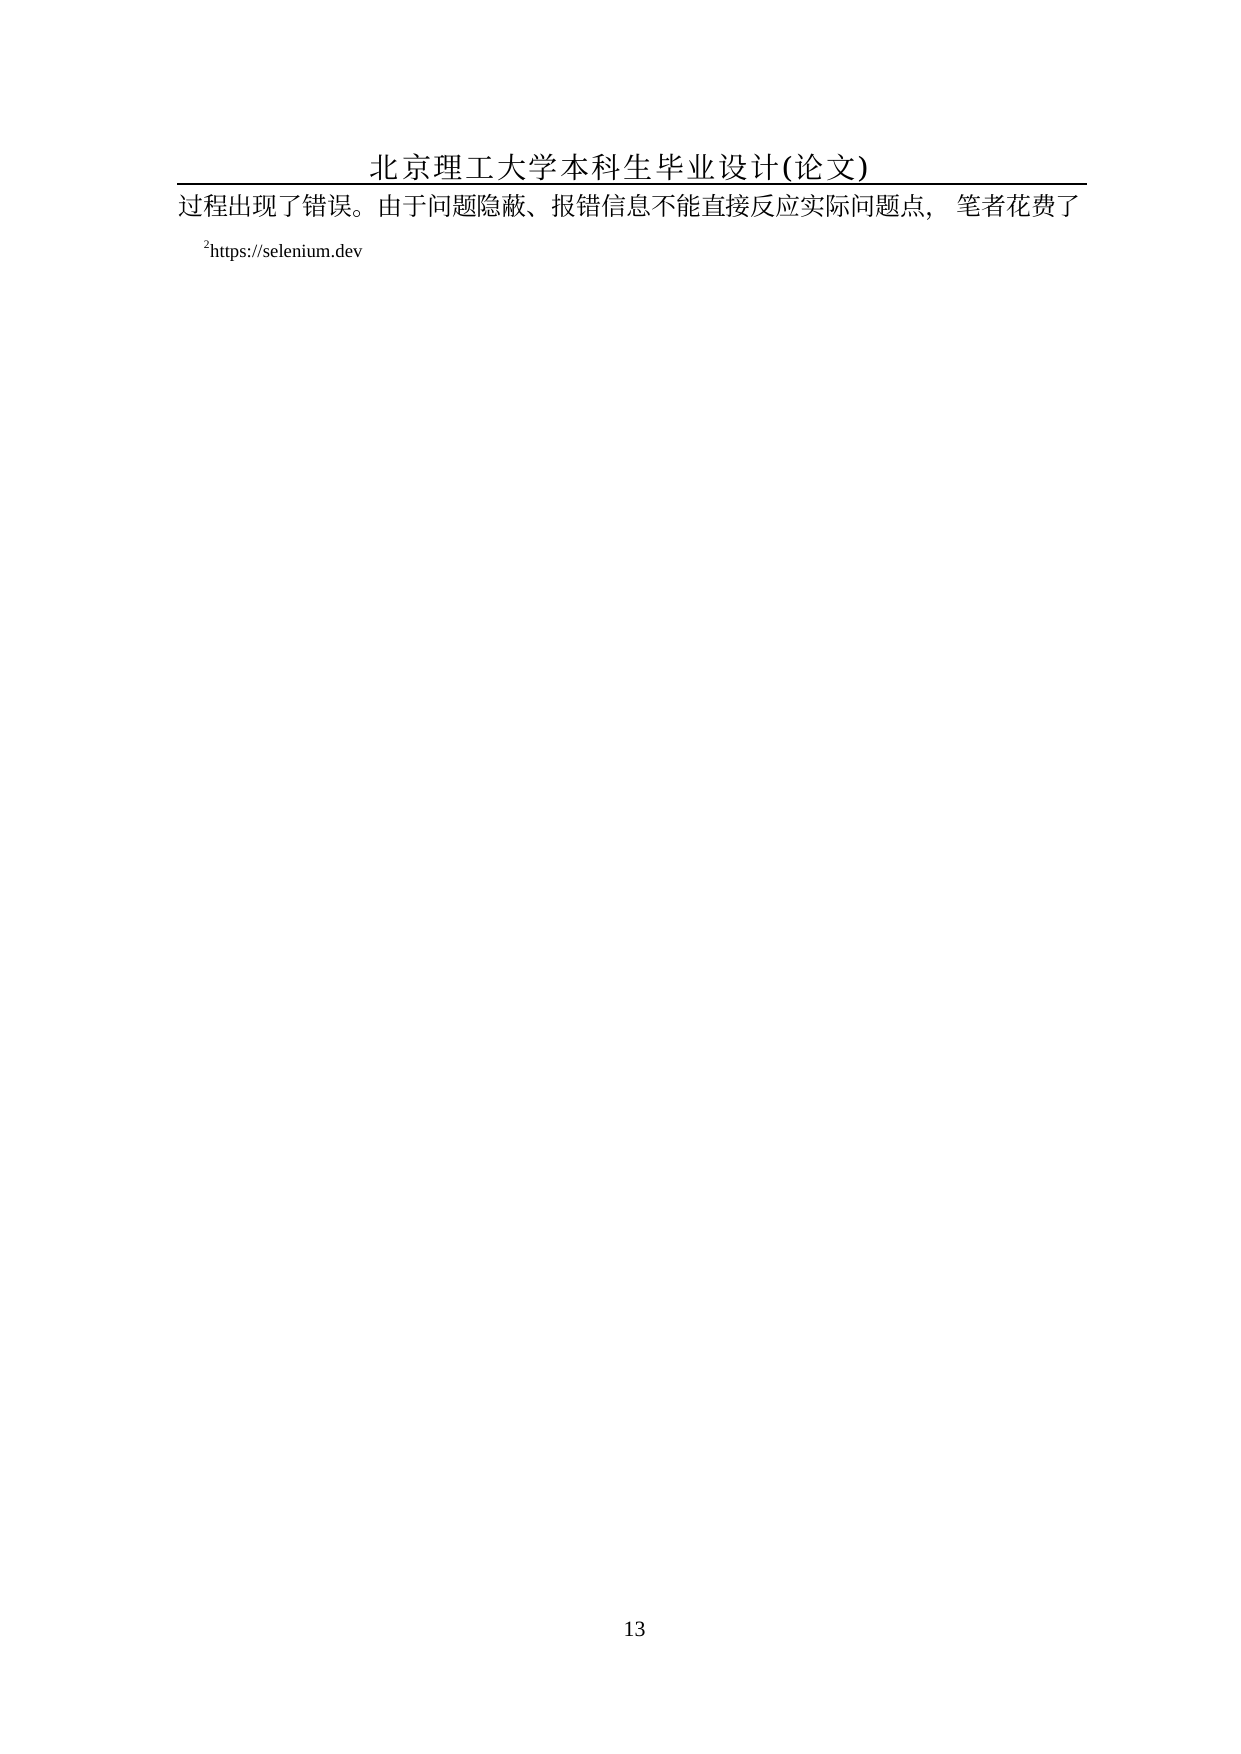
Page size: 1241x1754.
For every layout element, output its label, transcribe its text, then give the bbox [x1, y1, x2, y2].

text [178, 186, 1087, 222]
text 2https://selenium.dev [204, 239, 1101, 264]
